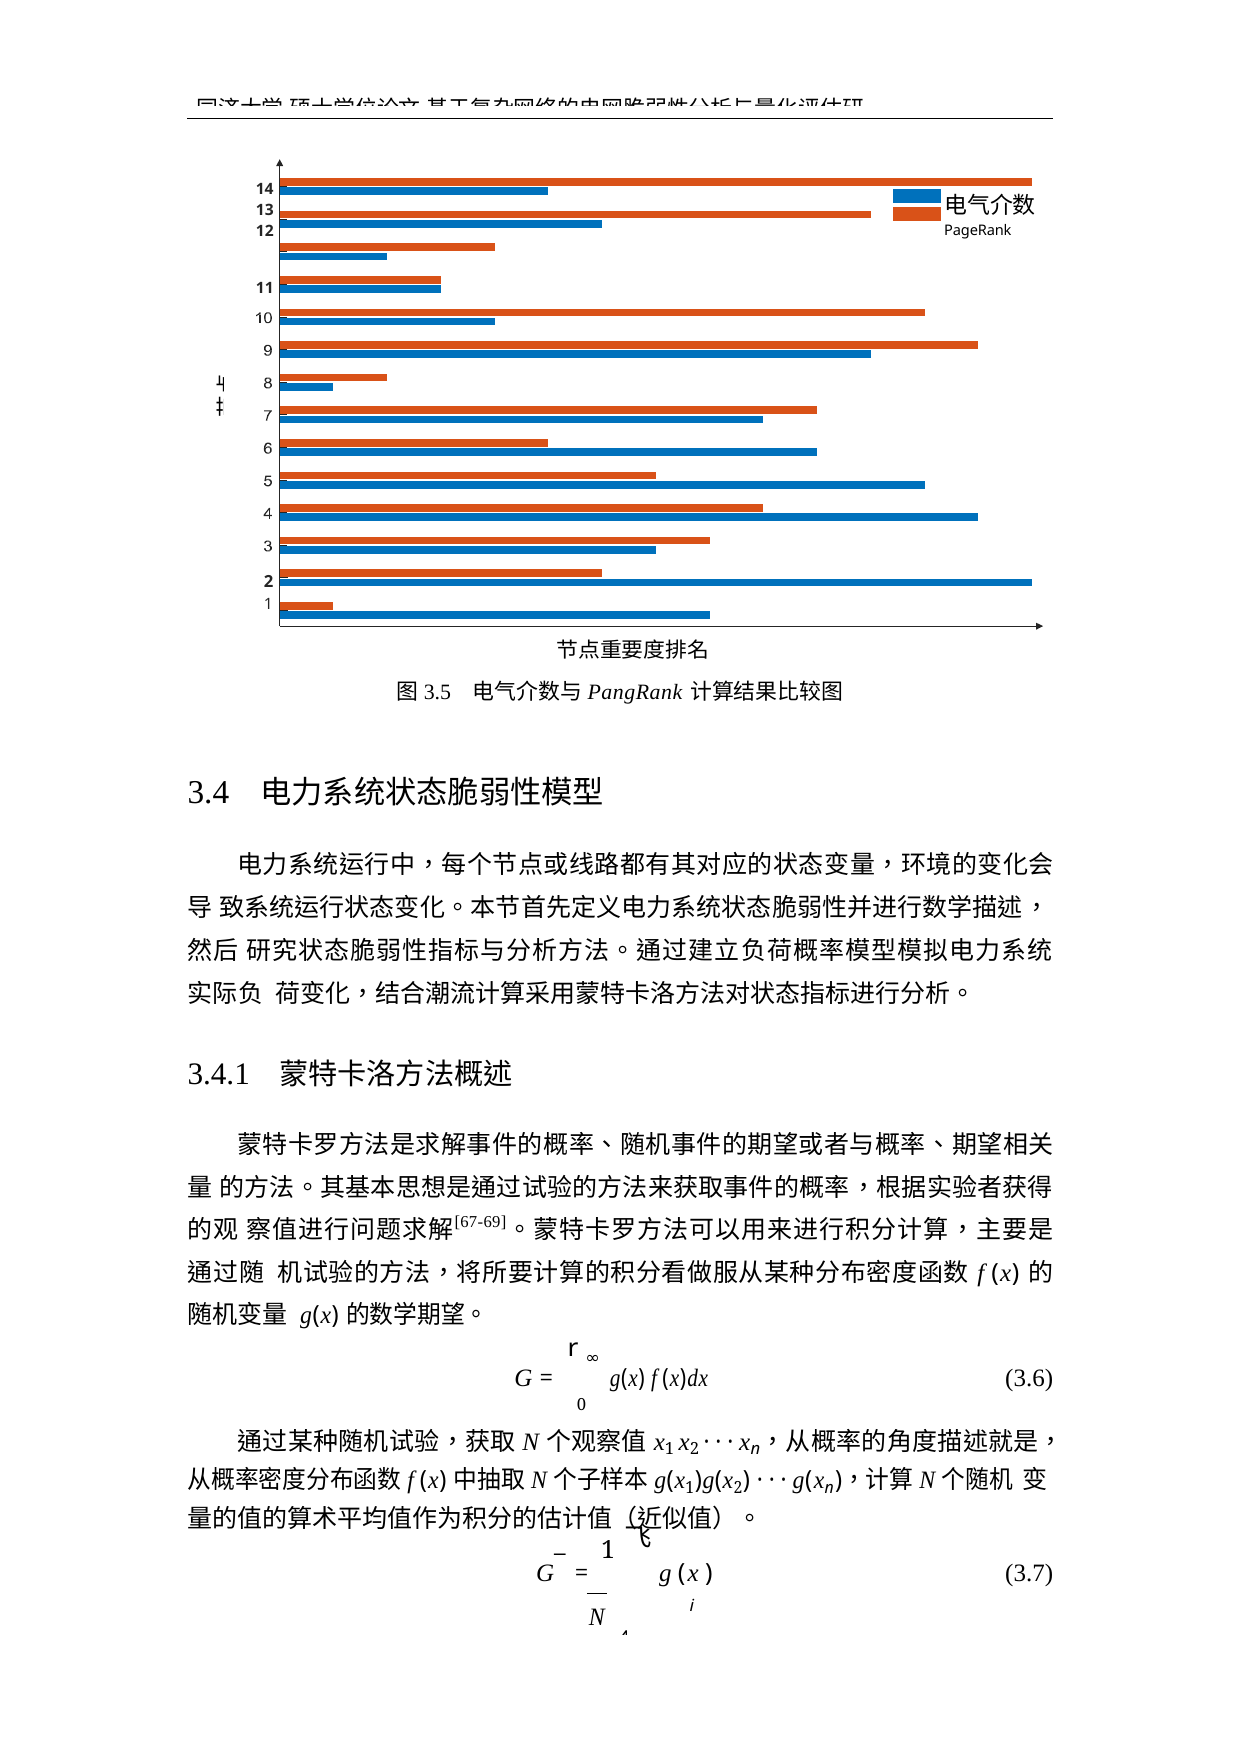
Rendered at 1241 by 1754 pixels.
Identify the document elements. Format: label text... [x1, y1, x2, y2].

text r ∞ [175, 1339, 992, 1361]
text G = g(x) f (x)dx (3.6) [514, 1361, 1240, 1393]
text N i [175, 1591, 1107, 1617]
text 通过某种随机试验，获取 N 个观察值 x1 x2 · · · xn，从概率的角度描述就是， 从概率密度分布函数 f (x) 中抽取 N 个子样本 g(x1)g(x2) · · · g(xn)，计算 N 个随机 变量的值的算术平均值作为积分的估计值（近似值）。 [187, 1423, 1071, 1535]
text 电力系统运行中，每个节点或线路都有其对应的状态变量，环境的变化会导 致系统运行状态变化。本节首先定义电力系统状态脆弱性并进行数学描述，然后 研究状态脆弱性指标与分析方法。通过建立负荷概率模型模拟电力系统实际负 荷变化，结合潮流计算采用蒙特卡洛方法对状态指标进行分析。 [187, 846, 1053, 1010]
text 节点重要度排名 [175, 635, 1090, 664]
text 蒙特卡罗方法是求解事件的概率、随机事件的期望或者与概率、期望相关量 的方法。其基本思想是通过试验的方法来获取事件的概率，根据实验者获得的观 察值进行问题求解[67-69]。蒙特卡罗方法可以用来进行积分计算，主要是通过随 机试验的方法，将所要计算的积分看做服从某种分布密度函数 f (x) 的随机变量 g(x) 的数学期望。 [187, 1127, 1053, 1331]
text 3.4.1 蒙特卡洛方法概述 [187, 1053, 1240, 1093]
text G¯ = 1 飞 g (x ) (3.7) [536, 1545, 1240, 1591]
text 图 3.5 电气介数与 PangRank 计算结果比较图 [396, 676, 1240, 706]
text 0 [175, 1393, 987, 1415]
text 3.4 电力系统状态脆弱性模型 [187, 770, 1240, 813]
